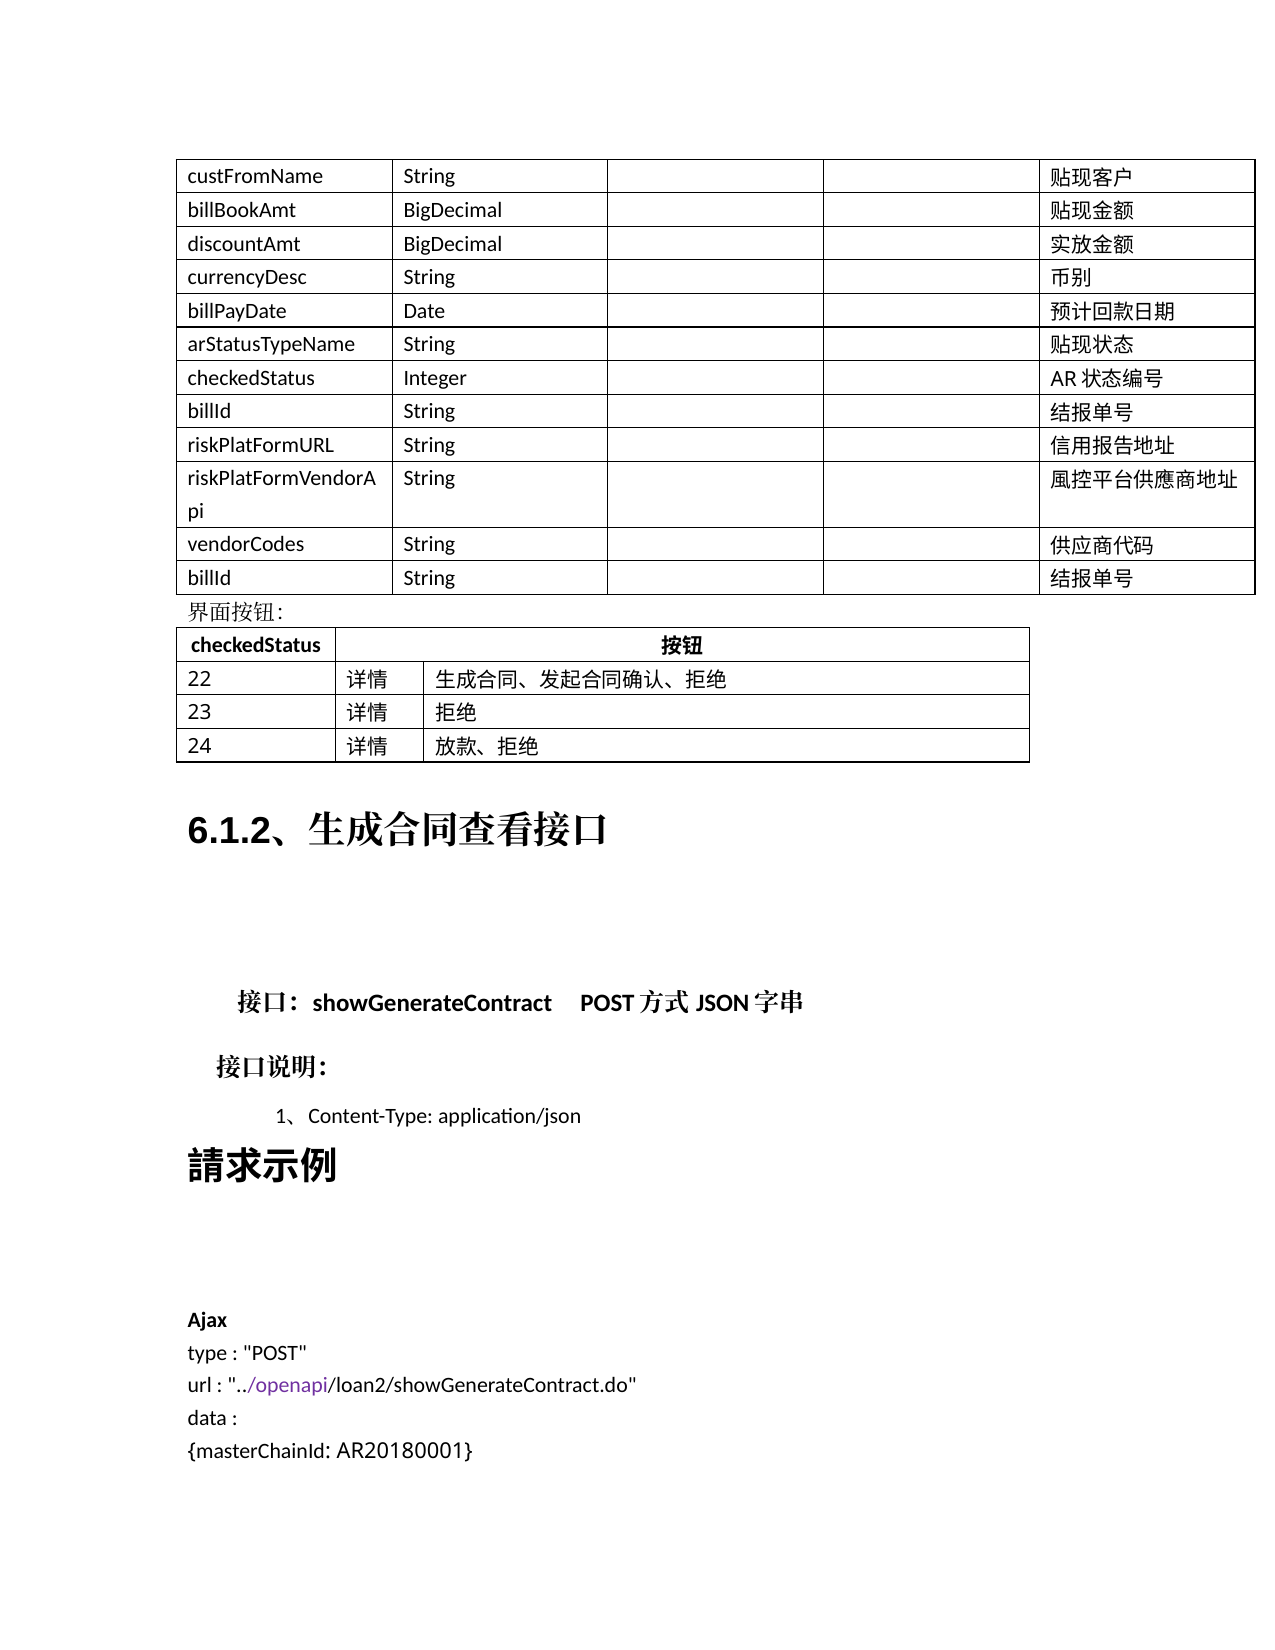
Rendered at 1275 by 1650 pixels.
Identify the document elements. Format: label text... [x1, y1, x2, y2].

text 1、Content-Type: application/json [187, 1098, 1260, 1130]
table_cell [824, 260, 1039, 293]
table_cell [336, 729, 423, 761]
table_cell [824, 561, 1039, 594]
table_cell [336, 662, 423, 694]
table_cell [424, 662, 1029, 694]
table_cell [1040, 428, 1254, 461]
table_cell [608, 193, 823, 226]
subtitle 請求示例 [187, 1130, 1260, 1195]
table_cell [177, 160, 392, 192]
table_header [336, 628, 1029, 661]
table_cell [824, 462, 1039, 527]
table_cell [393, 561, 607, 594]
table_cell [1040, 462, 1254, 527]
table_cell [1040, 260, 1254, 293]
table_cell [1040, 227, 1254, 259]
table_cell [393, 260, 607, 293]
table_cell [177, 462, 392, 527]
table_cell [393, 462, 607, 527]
text 接口：showGenerateContract POST方式 JSON字串 [187, 968, 1260, 1033]
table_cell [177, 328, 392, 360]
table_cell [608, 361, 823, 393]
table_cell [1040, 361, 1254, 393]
text 接口说明： [187, 1033, 1260, 1098]
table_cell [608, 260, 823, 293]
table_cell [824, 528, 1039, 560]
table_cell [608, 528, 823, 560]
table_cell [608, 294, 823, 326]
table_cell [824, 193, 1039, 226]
text type : "POST" [187, 1336, 1260, 1369]
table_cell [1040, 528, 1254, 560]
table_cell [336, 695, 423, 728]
text data : [187, 1401, 1260, 1434]
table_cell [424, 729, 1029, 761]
text url : "../openapi/loan2/showGenerateContract.do" [187, 1369, 1260, 1401]
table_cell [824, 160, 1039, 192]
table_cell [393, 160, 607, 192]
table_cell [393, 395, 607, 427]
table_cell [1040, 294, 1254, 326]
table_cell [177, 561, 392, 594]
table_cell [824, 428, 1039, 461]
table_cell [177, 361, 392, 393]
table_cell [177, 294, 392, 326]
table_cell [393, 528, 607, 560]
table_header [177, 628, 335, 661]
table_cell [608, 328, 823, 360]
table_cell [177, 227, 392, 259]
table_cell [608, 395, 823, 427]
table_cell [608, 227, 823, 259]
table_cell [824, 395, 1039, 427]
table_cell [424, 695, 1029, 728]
text Ajax [187, 1304, 1260, 1336]
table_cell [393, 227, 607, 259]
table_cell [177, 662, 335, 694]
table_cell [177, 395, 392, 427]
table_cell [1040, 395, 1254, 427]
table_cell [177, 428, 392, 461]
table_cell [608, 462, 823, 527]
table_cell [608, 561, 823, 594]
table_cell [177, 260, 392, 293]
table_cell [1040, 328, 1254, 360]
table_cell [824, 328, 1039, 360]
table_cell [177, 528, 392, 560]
text 界面按钮： [187, 595, 1260, 627]
subtitle 6.1.2、生成合同查看接口 [187, 795, 1260, 860]
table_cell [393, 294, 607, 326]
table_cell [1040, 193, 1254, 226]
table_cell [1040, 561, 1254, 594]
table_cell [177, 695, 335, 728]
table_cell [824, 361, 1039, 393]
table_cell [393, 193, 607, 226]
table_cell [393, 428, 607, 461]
text {masterChainId: AR20180001} [187, 1434, 1260, 1466]
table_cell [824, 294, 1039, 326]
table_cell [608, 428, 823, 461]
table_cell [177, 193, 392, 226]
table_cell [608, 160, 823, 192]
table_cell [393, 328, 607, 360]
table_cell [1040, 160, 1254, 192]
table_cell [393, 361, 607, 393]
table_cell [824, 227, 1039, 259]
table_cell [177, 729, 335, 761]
